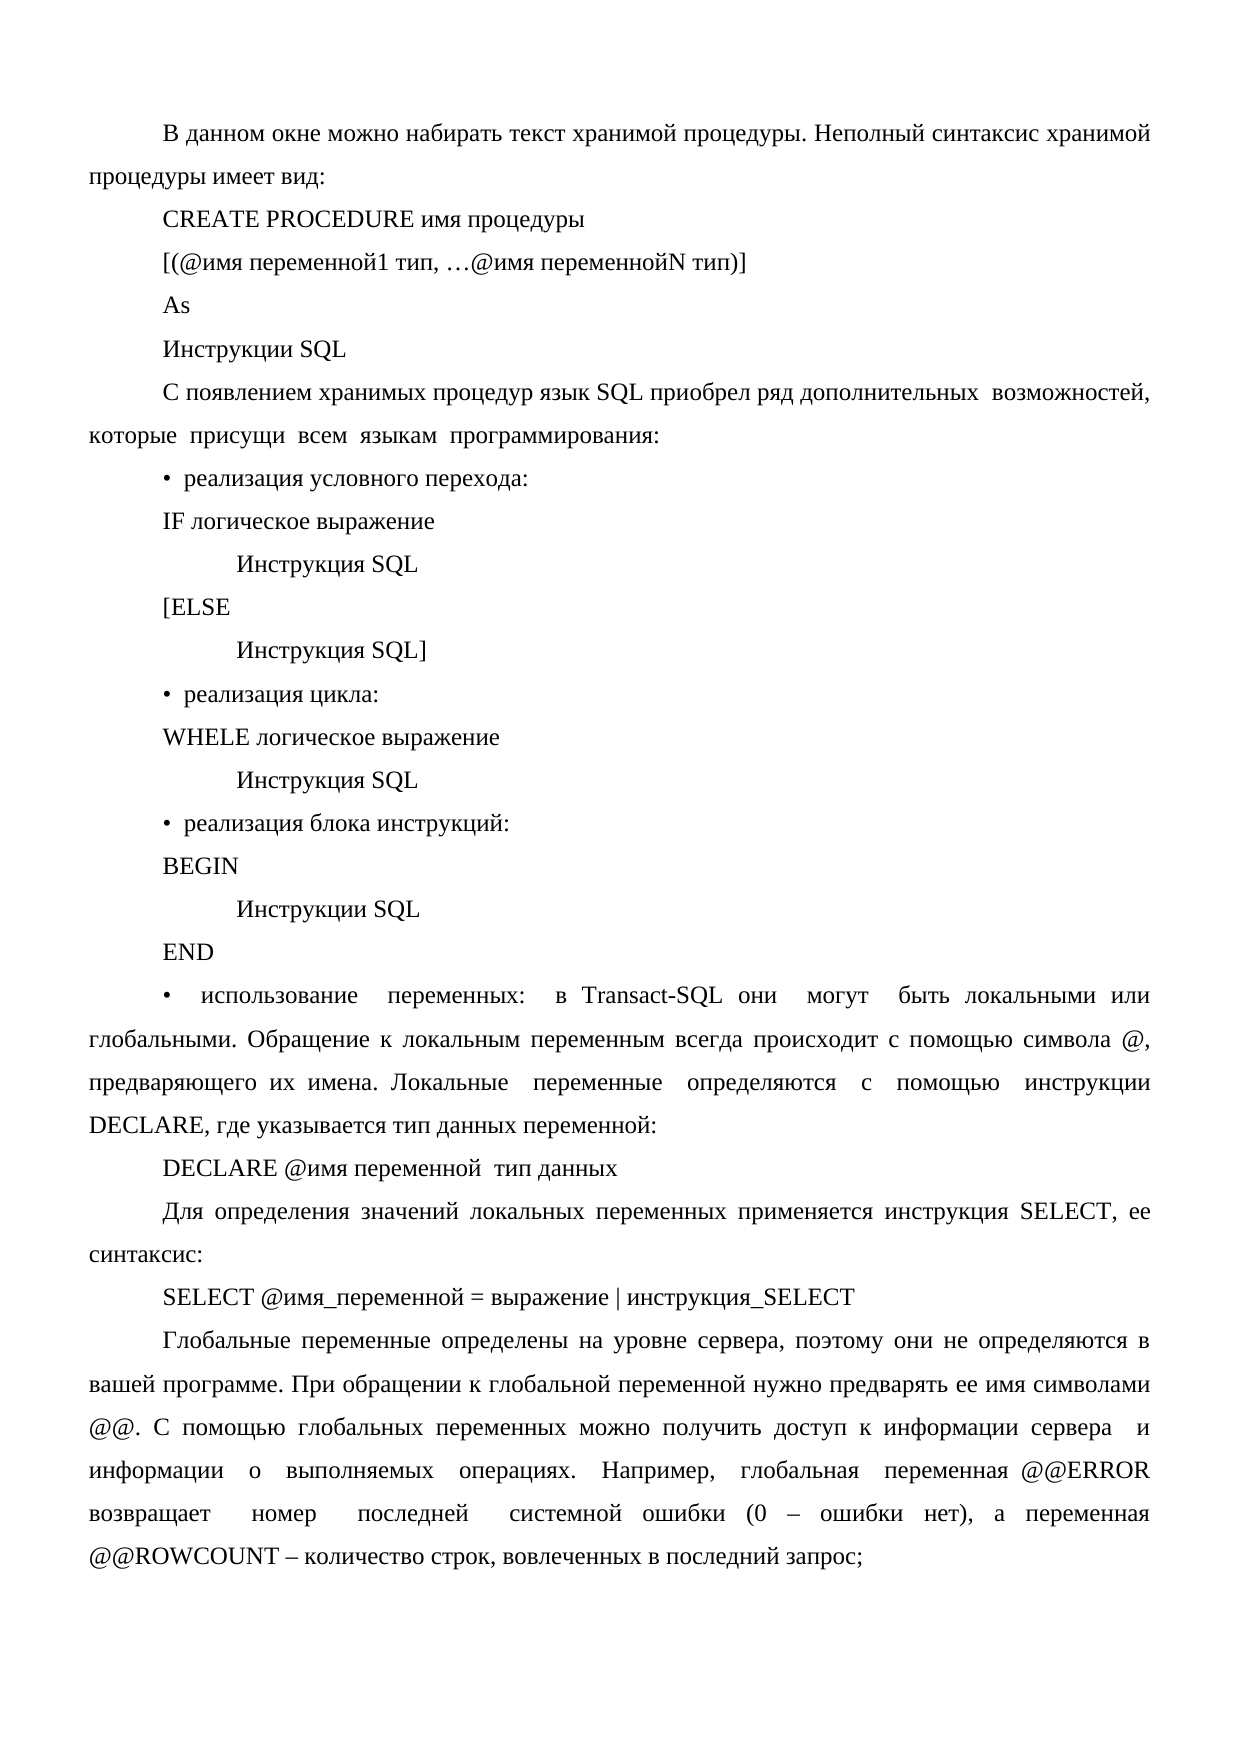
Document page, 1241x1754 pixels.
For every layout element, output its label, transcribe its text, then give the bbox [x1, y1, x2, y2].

text Инструкции SQL [162, 334, 1152, 362]
text • реализация цикла: [89, 679, 1152, 707]
text WHELE логическое выражение [89, 722, 1152, 751]
text • реализация условного перехода: [89, 463, 1152, 492]
text [(@имя переменной1 тип, …@имя переменнойN тип)] [162, 247, 1152, 276]
text Инструкции SQL [162, 894, 1152, 923]
text BEGIN [89, 851, 1152, 880]
text • реализация блока инструкций: [89, 808, 1152, 837]
text Для определения значений локальных переменных применяется инструкция SELECT, ее синтаксис: [89, 1196, 1152, 1268]
text • использование переменных: в Transact-SQL они могут быть локальными или глобальными. Обращение к локальным переменным всегда происходит с помощью символа @, предваряющего их имена. Локальные переменные определяются с помощью инструкции DECLARE, где указывается тип данных переменной: [89, 981, 1152, 1139]
text Инструкция SQL [162, 765, 1152, 794]
text Инструкция SQL [162, 549, 1152, 578]
text С появлением хранимых процедур язык SQL приобрел ряд дополнительных возможностей, которые присущи всем языкам программирования: [89, 377, 1152, 449]
text DECLARE @имя переменной тип данных [89, 1153, 1152, 1182]
text [ELSE [89, 592, 1152, 621]
text В данном окне можно набирать текст хранимой процедуры. Неполный синтаксис хранимой процедуры имеет вид: [89, 118, 1152, 190]
text As [162, 291, 1152, 319]
text IF логическое выражение [89, 506, 1152, 535]
text Инструкция SQL] [162, 636, 1152, 664]
text END [89, 937, 1152, 966]
text SELECT @имя_переменной = выражение | инструкция_SELECT [89, 1282, 1152, 1311]
text CREATE PROCEDURE имя процедуры [162, 204, 1152, 233]
